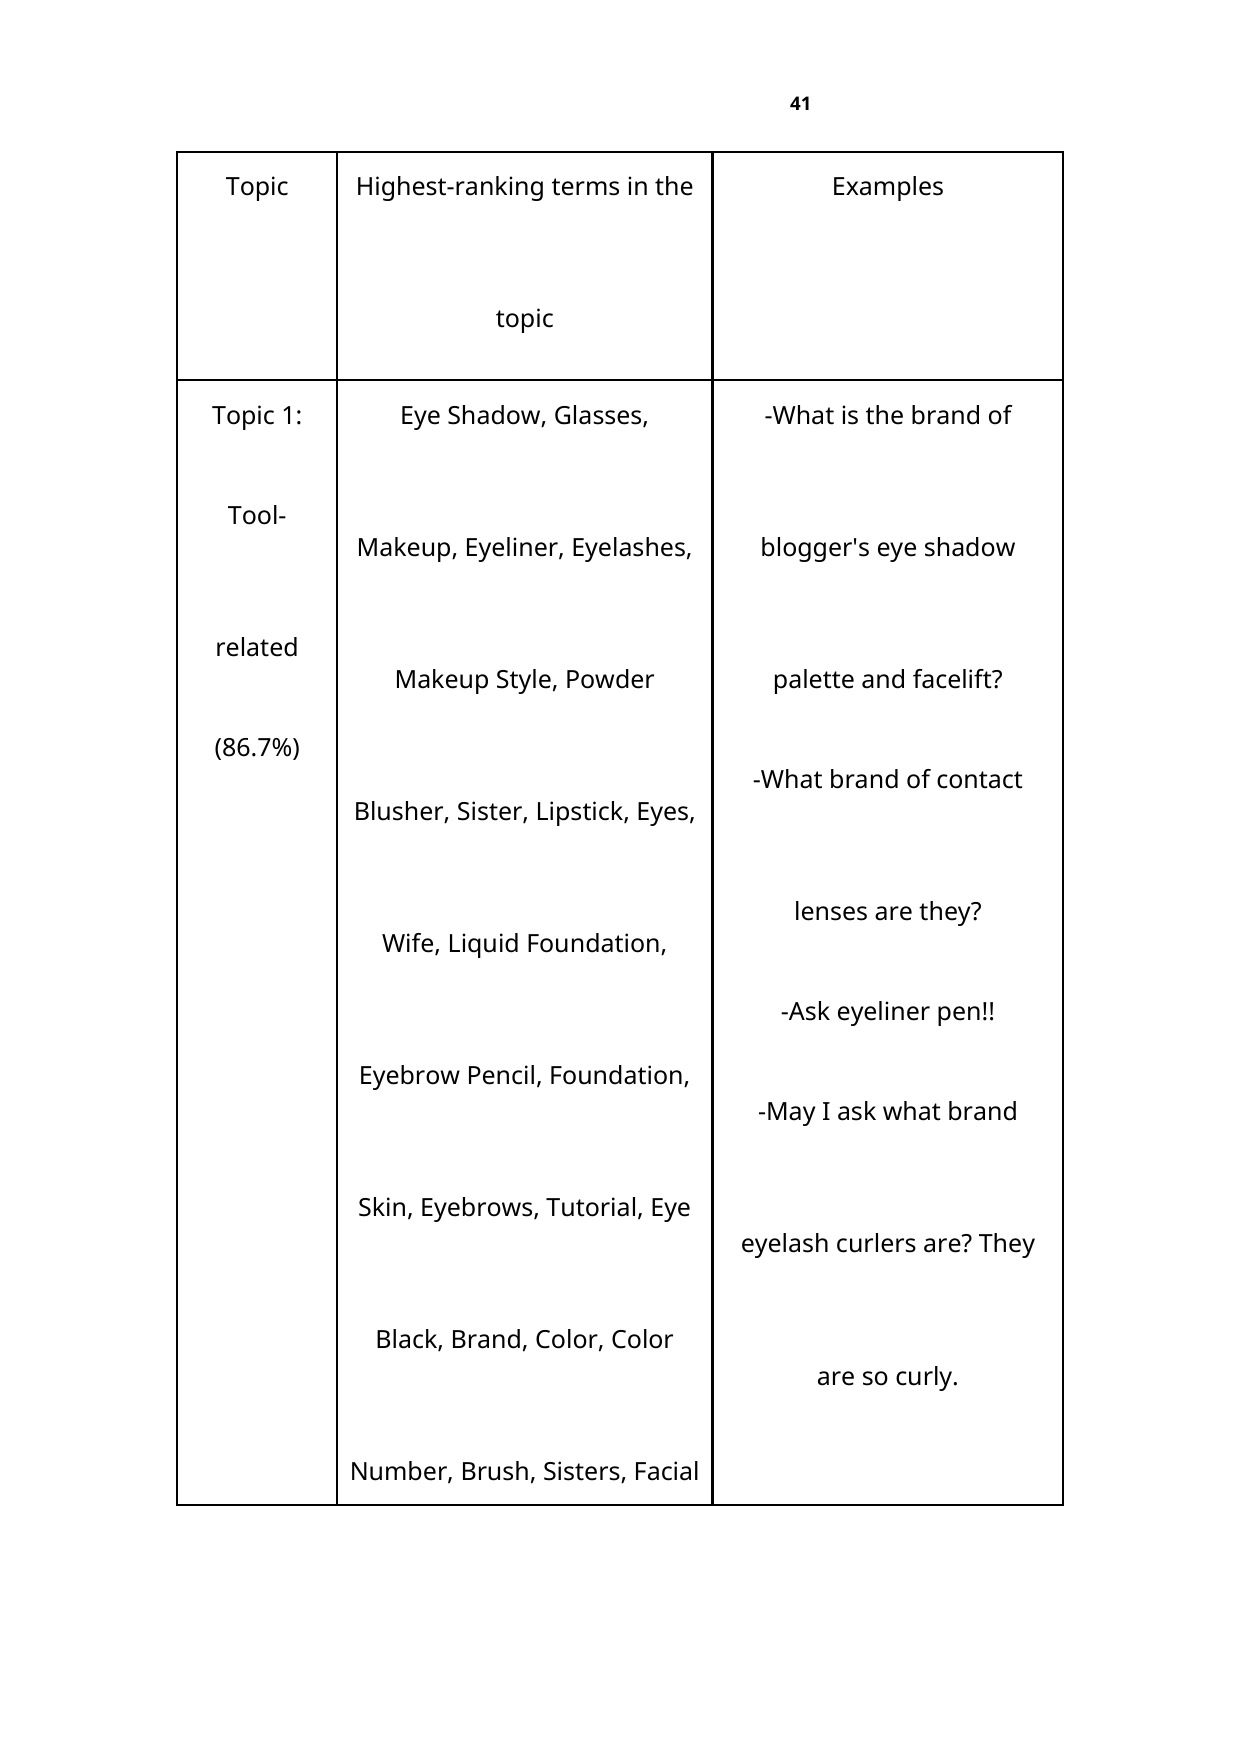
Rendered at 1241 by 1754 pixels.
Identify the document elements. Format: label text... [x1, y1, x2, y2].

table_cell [338, 381, 711, 1504]
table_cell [714, 381, 1062, 1504]
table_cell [178, 381, 336, 1504]
table_header Highest-ranking terms in the topic [338, 153, 711, 379]
table_header Examples [714, 153, 1062, 379]
table_header Topic [178, 153, 336, 379]
